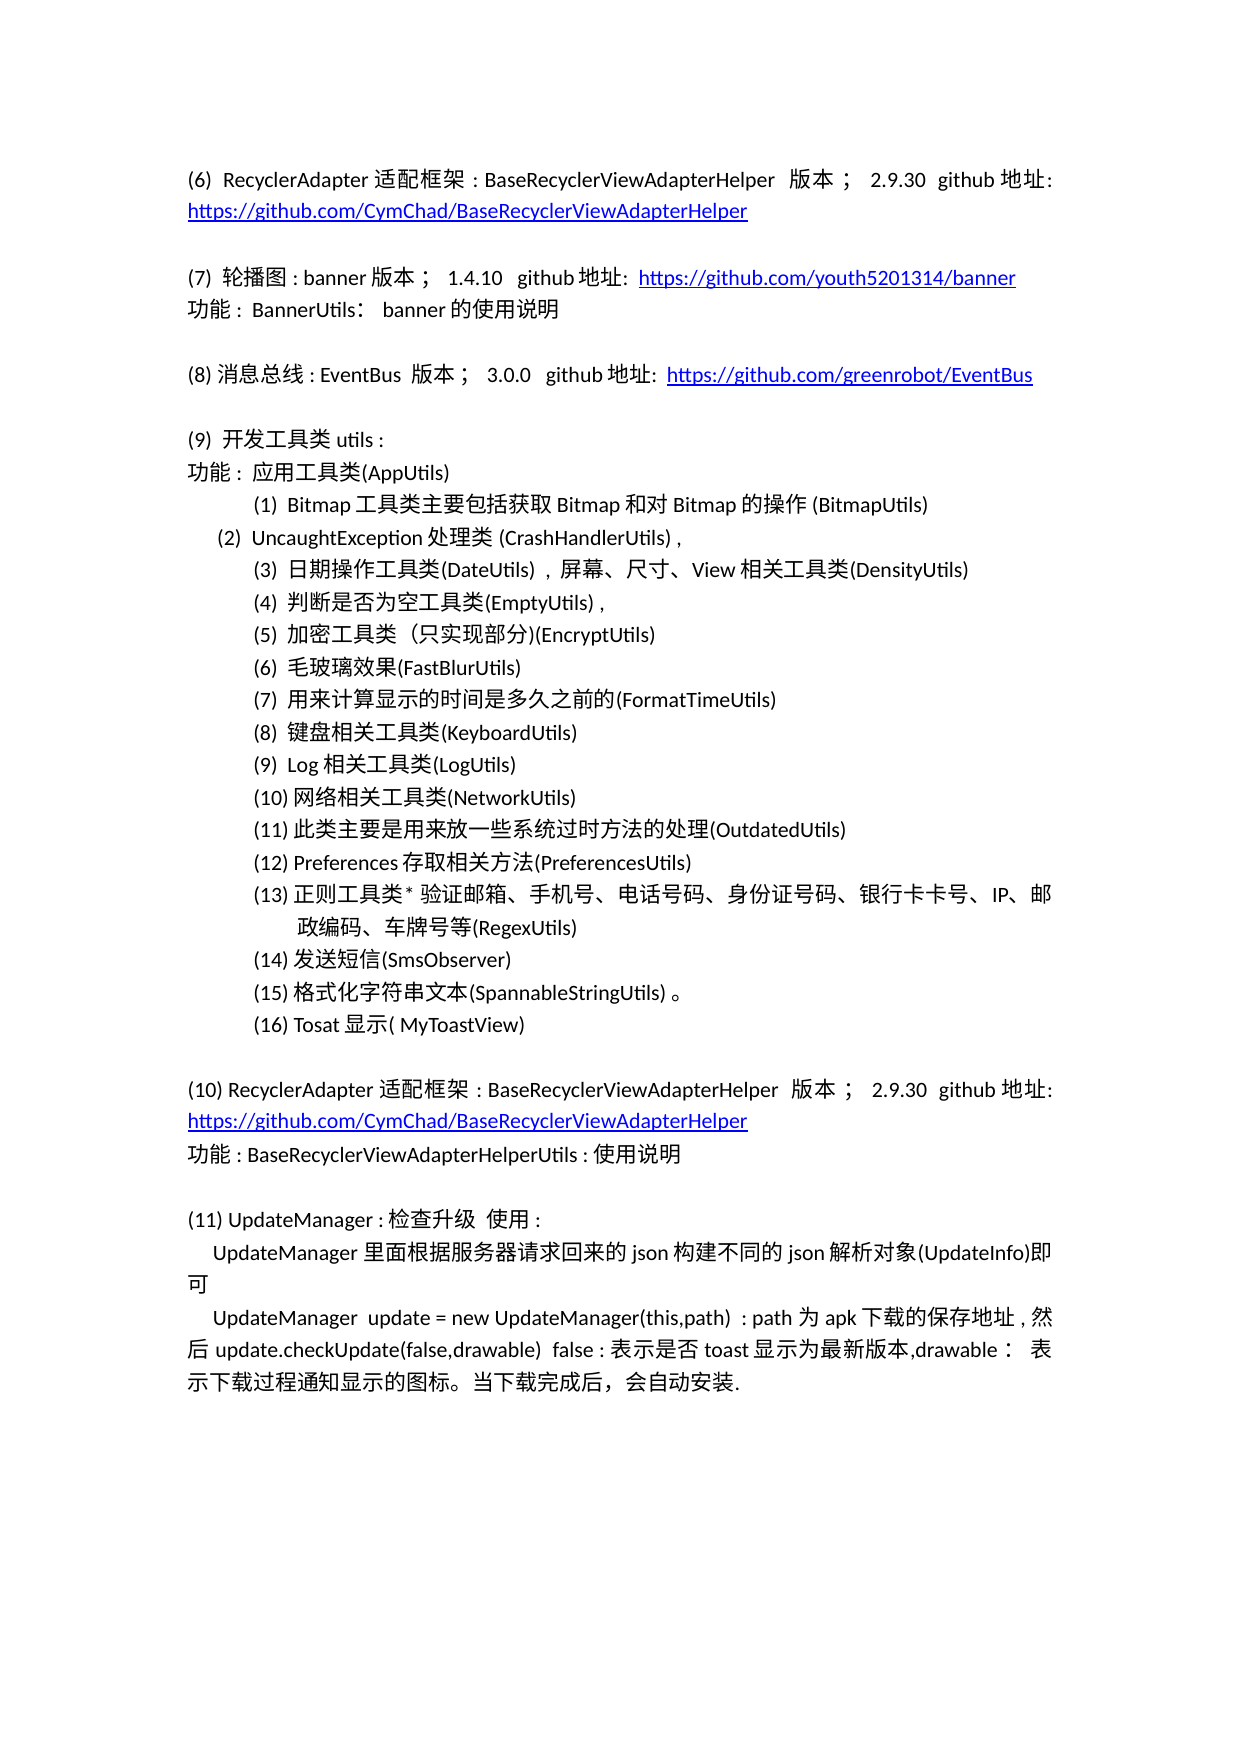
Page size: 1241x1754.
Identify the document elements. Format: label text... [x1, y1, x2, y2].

list (10) 网络相关工具类(NetworkUtils) [187, 779, 1053, 812]
list 开发工具类 utils : [187, 422, 1053, 454]
list UpdateManager update = new UpdateManager(this,path) : path 为apk下载的保存地址 , 然后 update.checkUpdate(false,drawable) false : 表示是否toast显示为最新版本,drawable ： 表示下载过程通知显示的图标。当下载完成后，会自动安装. [187, 1299, 1053, 1397]
list RecyclerAdapter适配框架 : BaseRecyclerViewAdapterHelper 版本 ； 2.9.30 github地址: https://github.com/CymChad/BaseRecyclerViewAdapterHelper [187, 1072, 1053, 1137]
list 功能 : BannerUtils： banner的使用说明 [187, 292, 1053, 324]
list (2) UncaughtException处理类 (CrashHandlerUtils) , [187, 519, 1053, 552]
list (7) 用来计算显示的时间是多久之前的(FormatTimeUtils) [187, 682, 1053, 714]
list (3) 日期操作工具类(DateUtils) , 屏幕、尺寸、View相关工具类(DensityUtils) [187, 552, 1053, 584]
list (13) 正则工具类* 验证邮箱、手机号、电话号码、身份证号码、银行卡卡号、IP、邮政编码、车牌号等(RegexUtils) [253, 877, 1053, 942]
list (8) 键盘相关工具类(KeyboardUtils) [187, 714, 1053, 747]
list (6) 毛玻璃效果(FastBlurUtils) [187, 649, 1053, 682]
list (5) 加密工具类（只实现部分)(EncryptUtils) [187, 617, 1053, 649]
list 功能 : BaseRecyclerViewAdapterHelperUtils : 使用说明 [187, 1137, 1053, 1169]
list (9) Log相关工具类(LogUtils) [187, 747, 1053, 779]
list (16) Tosat显示( MyToastView) [253, 1007, 1053, 1039]
list 功能 : 应用工具类(AppUtils) [187, 454, 1053, 487]
list 消息总线 : EventBus 版本 ； 3.0.0 github地址: https://github.com/greenrobot/EventBus [187, 357, 1053, 389]
list (11) 此类主要是用来放一些系统过时方法的处理(OutdatedUtils) [187, 812, 1053, 844]
list (1) Bitmap工具类主要包括获取Bitmap和对Bitmap的操作 (BitmapUtils) [187, 487, 1053, 519]
list 轮播图 : banner 版本 ； 1.4.10 github地址: https://github.com/youth5201314/banner [187, 259, 1053, 292]
list RecyclerAdapter适配框架 : BaseRecyclerViewAdapterHelper 版本 ； 2.9.30 github地址: https://github.com/CymChad/BaseRecyclerViewAdapterHelper [187, 162, 1053, 227]
list UpdateManager : 检查升级 使用 : [187, 1202, 1053, 1234]
list (15) 格式化字符串文本(SpannableStringUtils) 。 [253, 974, 1053, 1007]
list UpdateManager 里面根据服务器请求回来的json 构建不同的json解析对象(UpdateInfo)即可 [187, 1234, 1053, 1299]
list (12) Preferences存取相关方法(PreferencesUtils) [187, 844, 1053, 877]
list (14) 发送短信(SmsObserver) [253, 942, 1053, 974]
list (4) 判断是否为空工具类(EmptyUtils) , [187, 584, 1053, 617]
